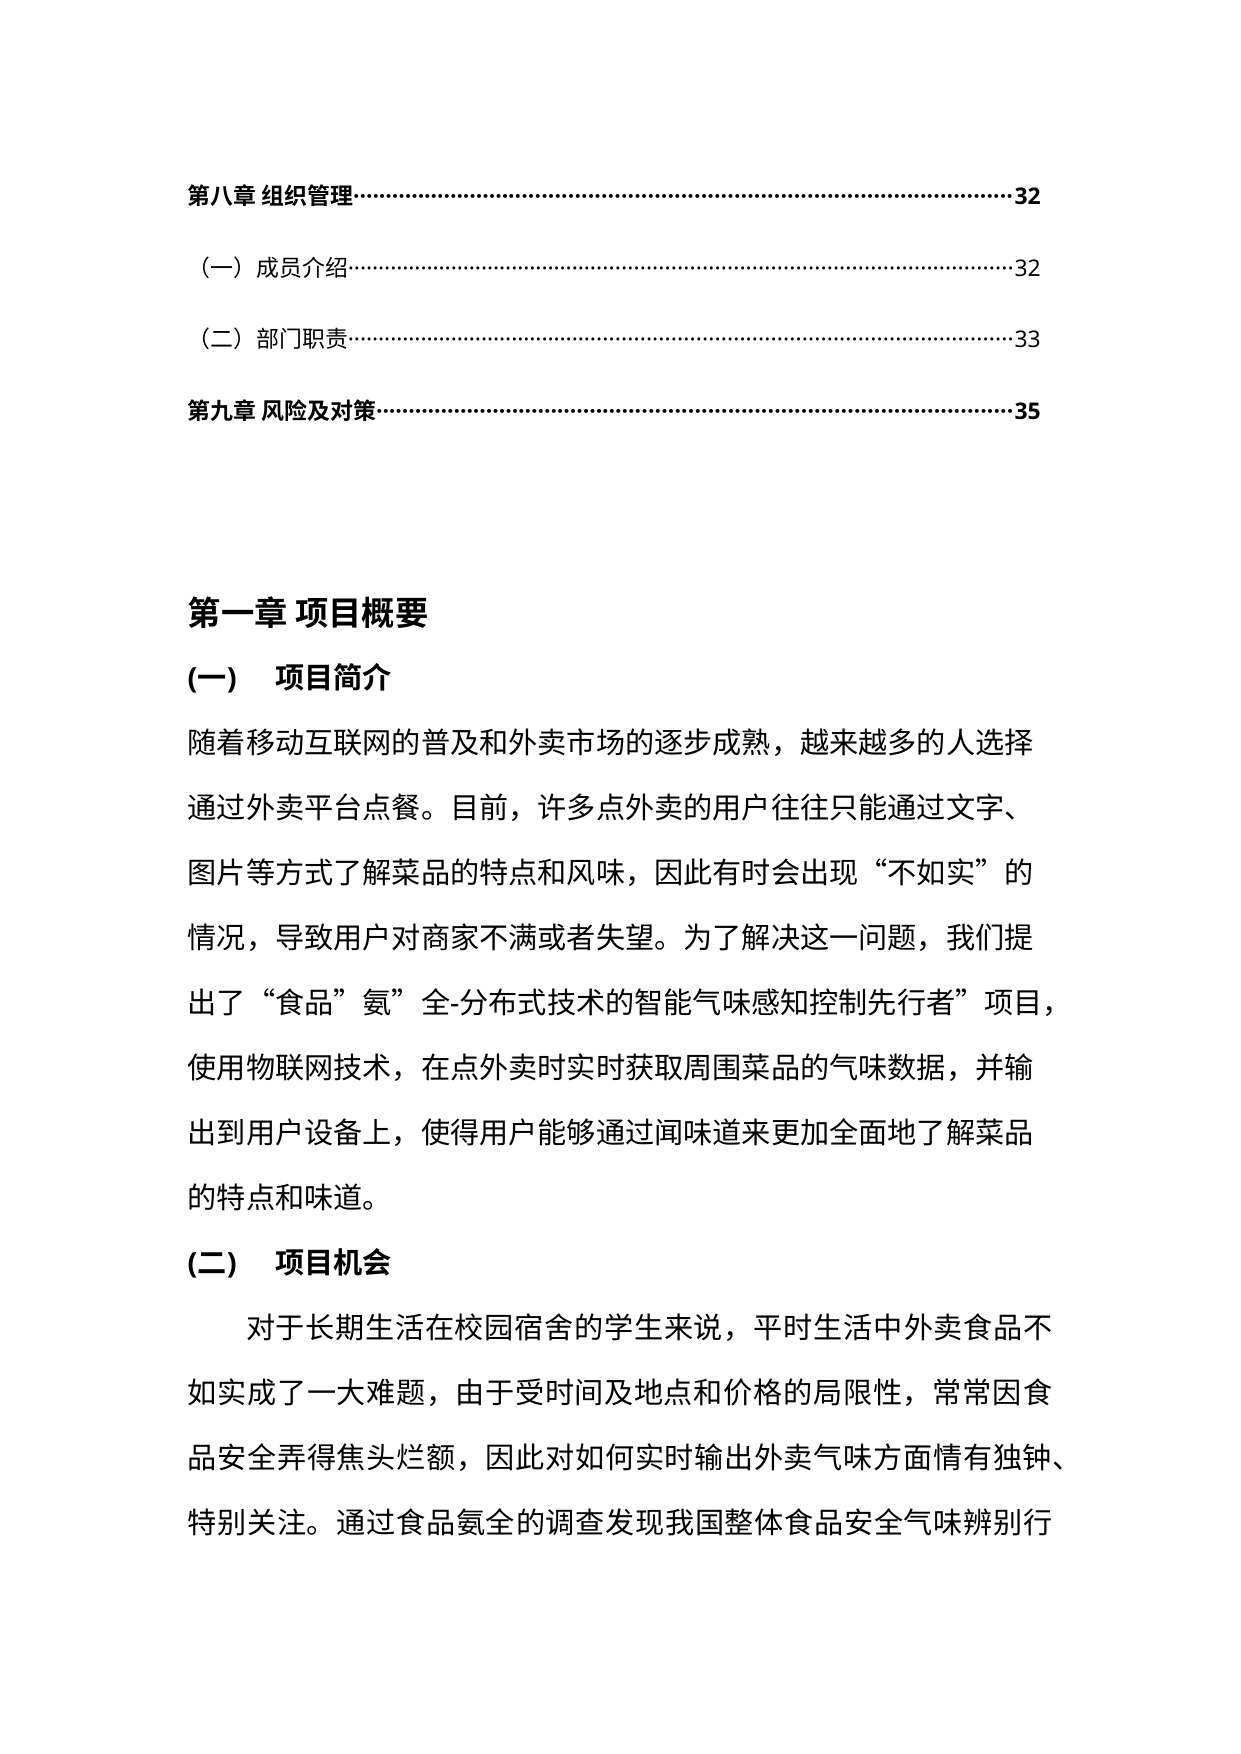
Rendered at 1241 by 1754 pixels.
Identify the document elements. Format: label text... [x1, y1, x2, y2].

text 第一章 项目概要 [187, 579, 1053, 644]
text 第八章 组织管理 32 [187, 162, 1053, 227]
list 项目机会 [187, 1229, 1053, 1294]
text 随着移动互联网的普及和外卖市场的逐步成熟，越来越多的人选择通过外卖平台点餐。目前，许多点外卖的用户往往只能通过文字、图片等方式了解菜品的特点和风味，因此有时会出现“不如实”的情况，导致用户对商家不满或者失望。为了解决这一问题，我们提出了“食品”氨”全-分布式技术的智能气味感知控制先行者”项目，使用物联网技术，在点外卖时实时获取周围菜品的气味数据，并输出到用户设备上，使得用户能够通过闻味道来更加全面地了解菜品的特点和味道。 [187, 709, 1053, 1229]
list 项目简介 [187, 644, 1053, 709]
text （二）部门职责 33 [187, 305, 1053, 370]
text 第九章 风险及对策 35 [187, 377, 1053, 442]
text （一）成员介绍 32 [187, 234, 1053, 299]
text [187, 1294, 1053, 1554]
